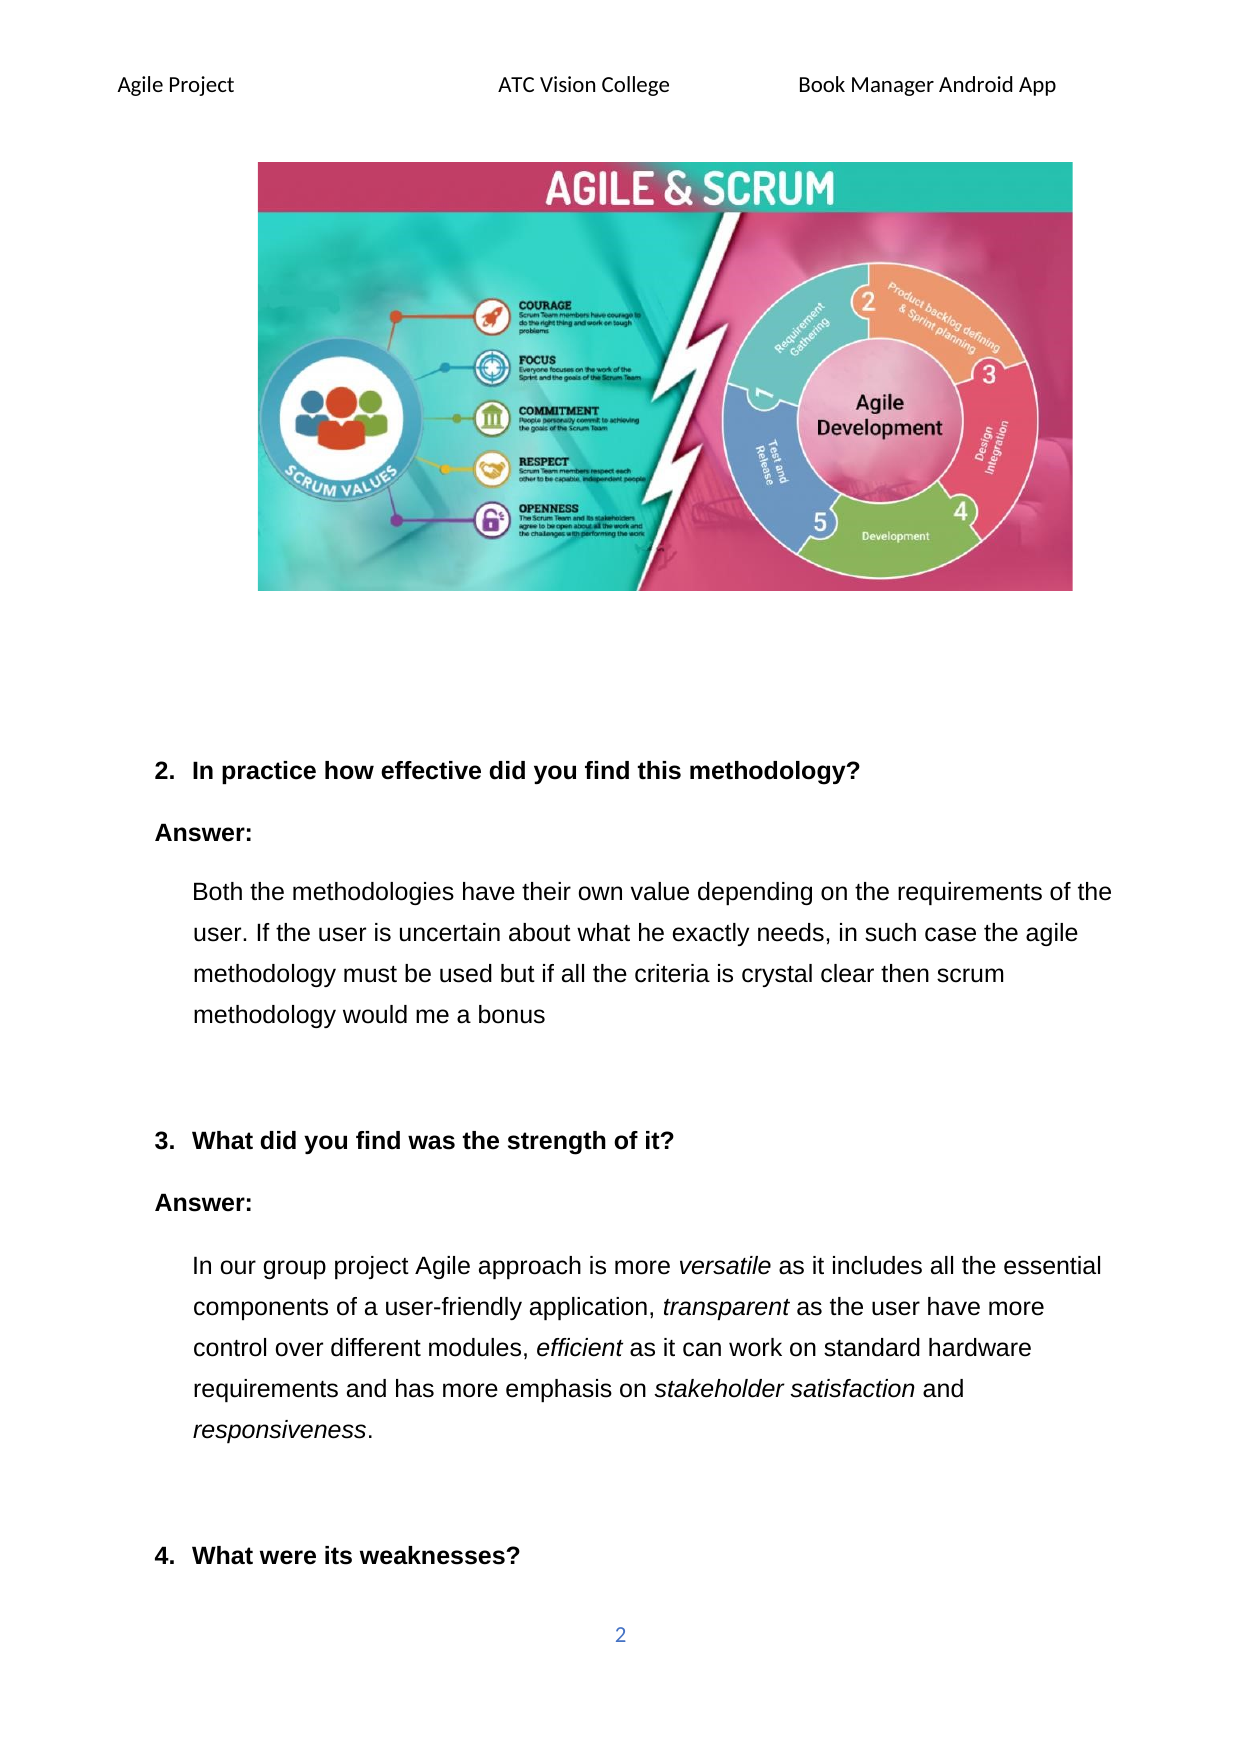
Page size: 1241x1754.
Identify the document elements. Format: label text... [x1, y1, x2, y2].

text Both the methodologies have their own value depending on the requirements of the user. If the user is uncertain about what he exactly needs, in such case the agile methodology must be used but if all the criteria is crystal clear then scrum methodology would me a bonus [192, 877, 1122, 1029]
text In our group project Agile approach is more versatile as it includes all the essential components of a user-friendly application, transparent as the user have more control over different modules, efficient as it can work on standard hardware requirements and has more emphasis on stakeholder satisfaction and responsiveness. [192, 1251, 1122, 1444]
picture [257, 162, 1073, 591]
list In practice how effective did you find this methodology? [154, 756, 1102, 784]
text Answer: [154, 1188, 1102, 1217]
list What were its weaknesses? [154, 1541, 1102, 1570]
text Answer: [154, 818, 1102, 847]
list What did you find was the strength of it? [154, 1126, 1102, 1154]
